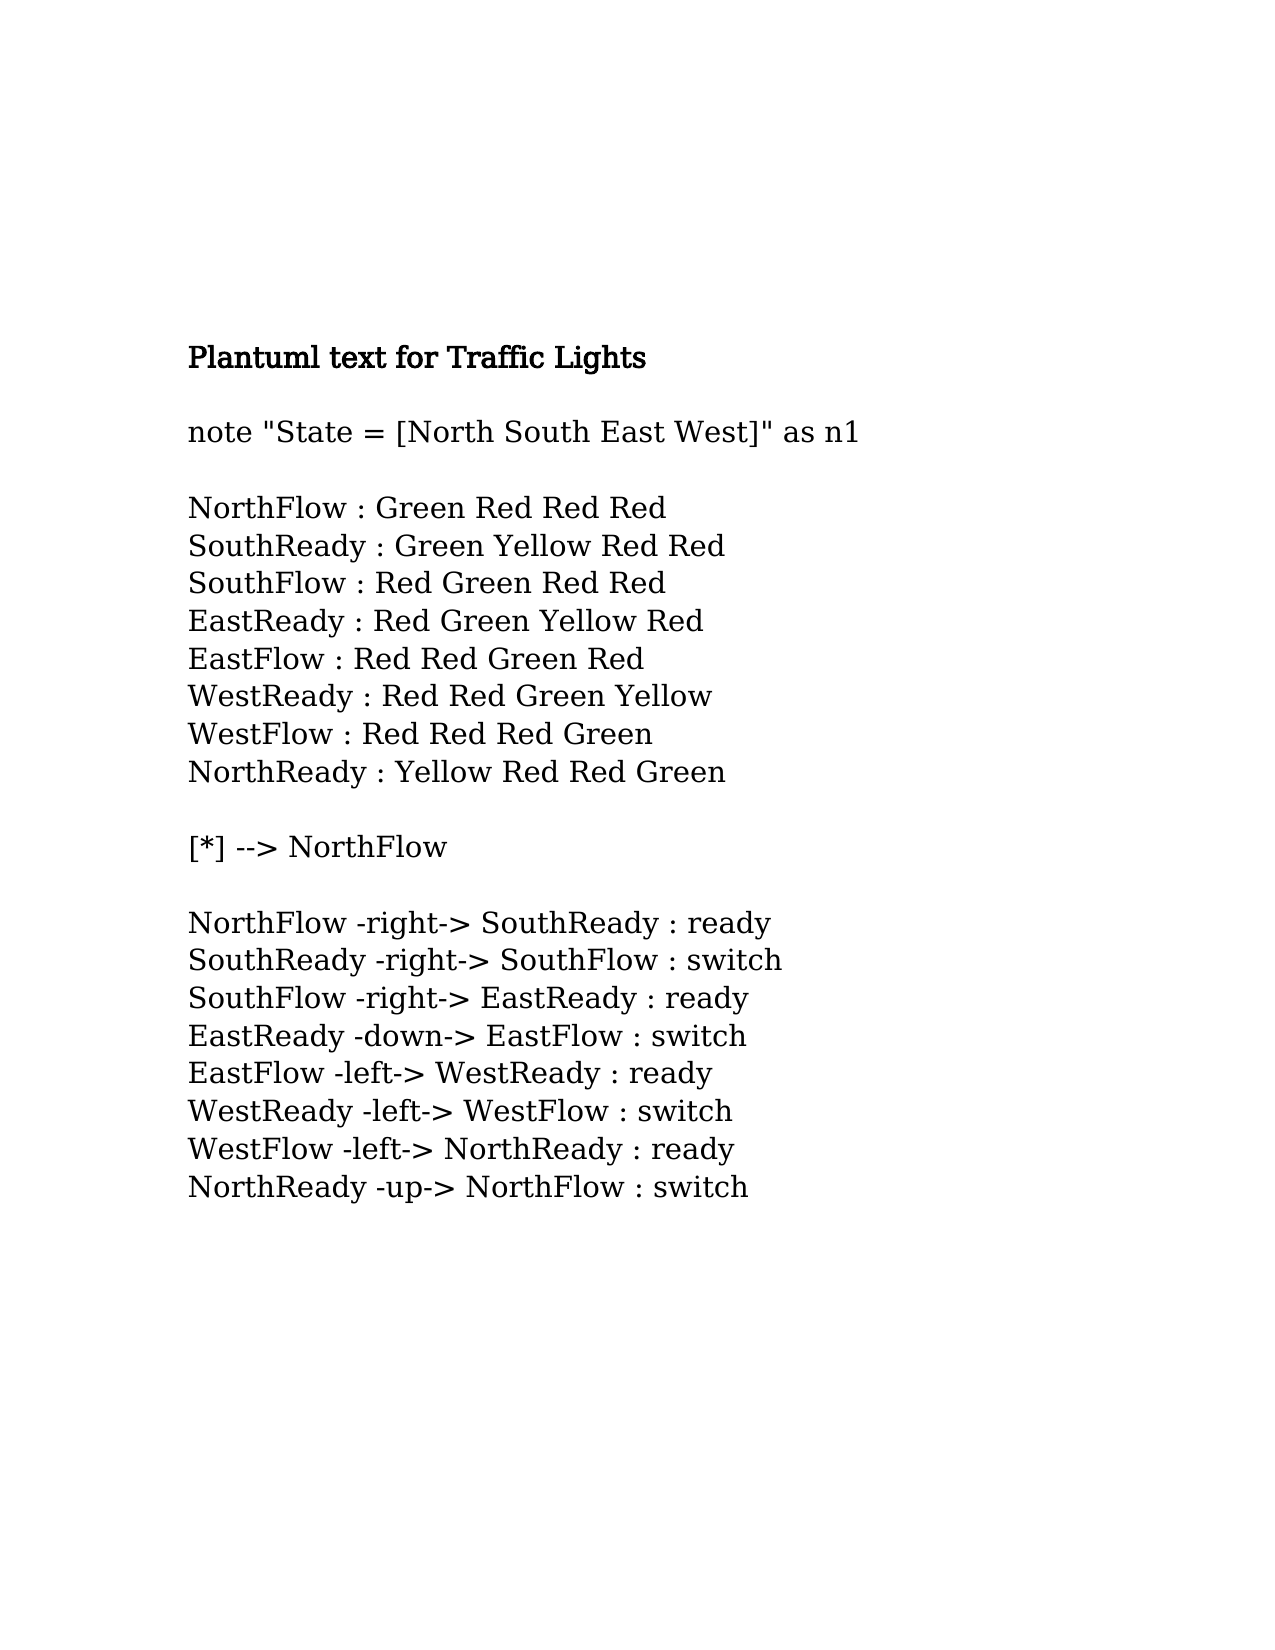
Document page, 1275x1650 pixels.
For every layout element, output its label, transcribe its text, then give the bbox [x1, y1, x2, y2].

list SouthFlow -right-> EastReady : ready [187, 979, 1125, 1014]
list WestReady -left-> WestFlow : switch [187, 1093, 1125, 1128]
list SouthReady : Green Yellow Red Red [187, 527, 1125, 562]
list EastFlow : Red Red Green Red [187, 640, 1125, 675]
list EastReady -down-> EastFlow : switch [187, 1017, 1125, 1052]
list SouthReady -right-> SouthFlow : switch [187, 942, 1125, 977]
list note "State = [North South East West]" as n1 [187, 414, 1125, 449]
list WestFlow -left-> NorthReady : ready [187, 1130, 1125, 1165]
list Plantuml text for Traffic Lights [187, 338, 1125, 373]
list NorthFlow : Green Red Red Red [187, 489, 1125, 524]
list NorthReady : Yellow Red Red Green [187, 753, 1125, 788]
list NorthReady -up-> NorthFlow : switch [187, 1168, 1125, 1203]
list [*] --> NorthFlow [187, 829, 1125, 864]
list WestFlow : Red Red Red Green [187, 716, 1125, 751]
list EastFlow -left-> WestReady : ready [187, 1055, 1125, 1090]
list EastReady : Red Green Yellow Red [187, 602, 1125, 637]
list SouthFlow : Red Green Red Red [187, 565, 1125, 600]
list NorthFlow -right-> SouthReady : ready [187, 904, 1125, 939]
list WestReady : Red Red Green Yellow [187, 678, 1125, 713]
